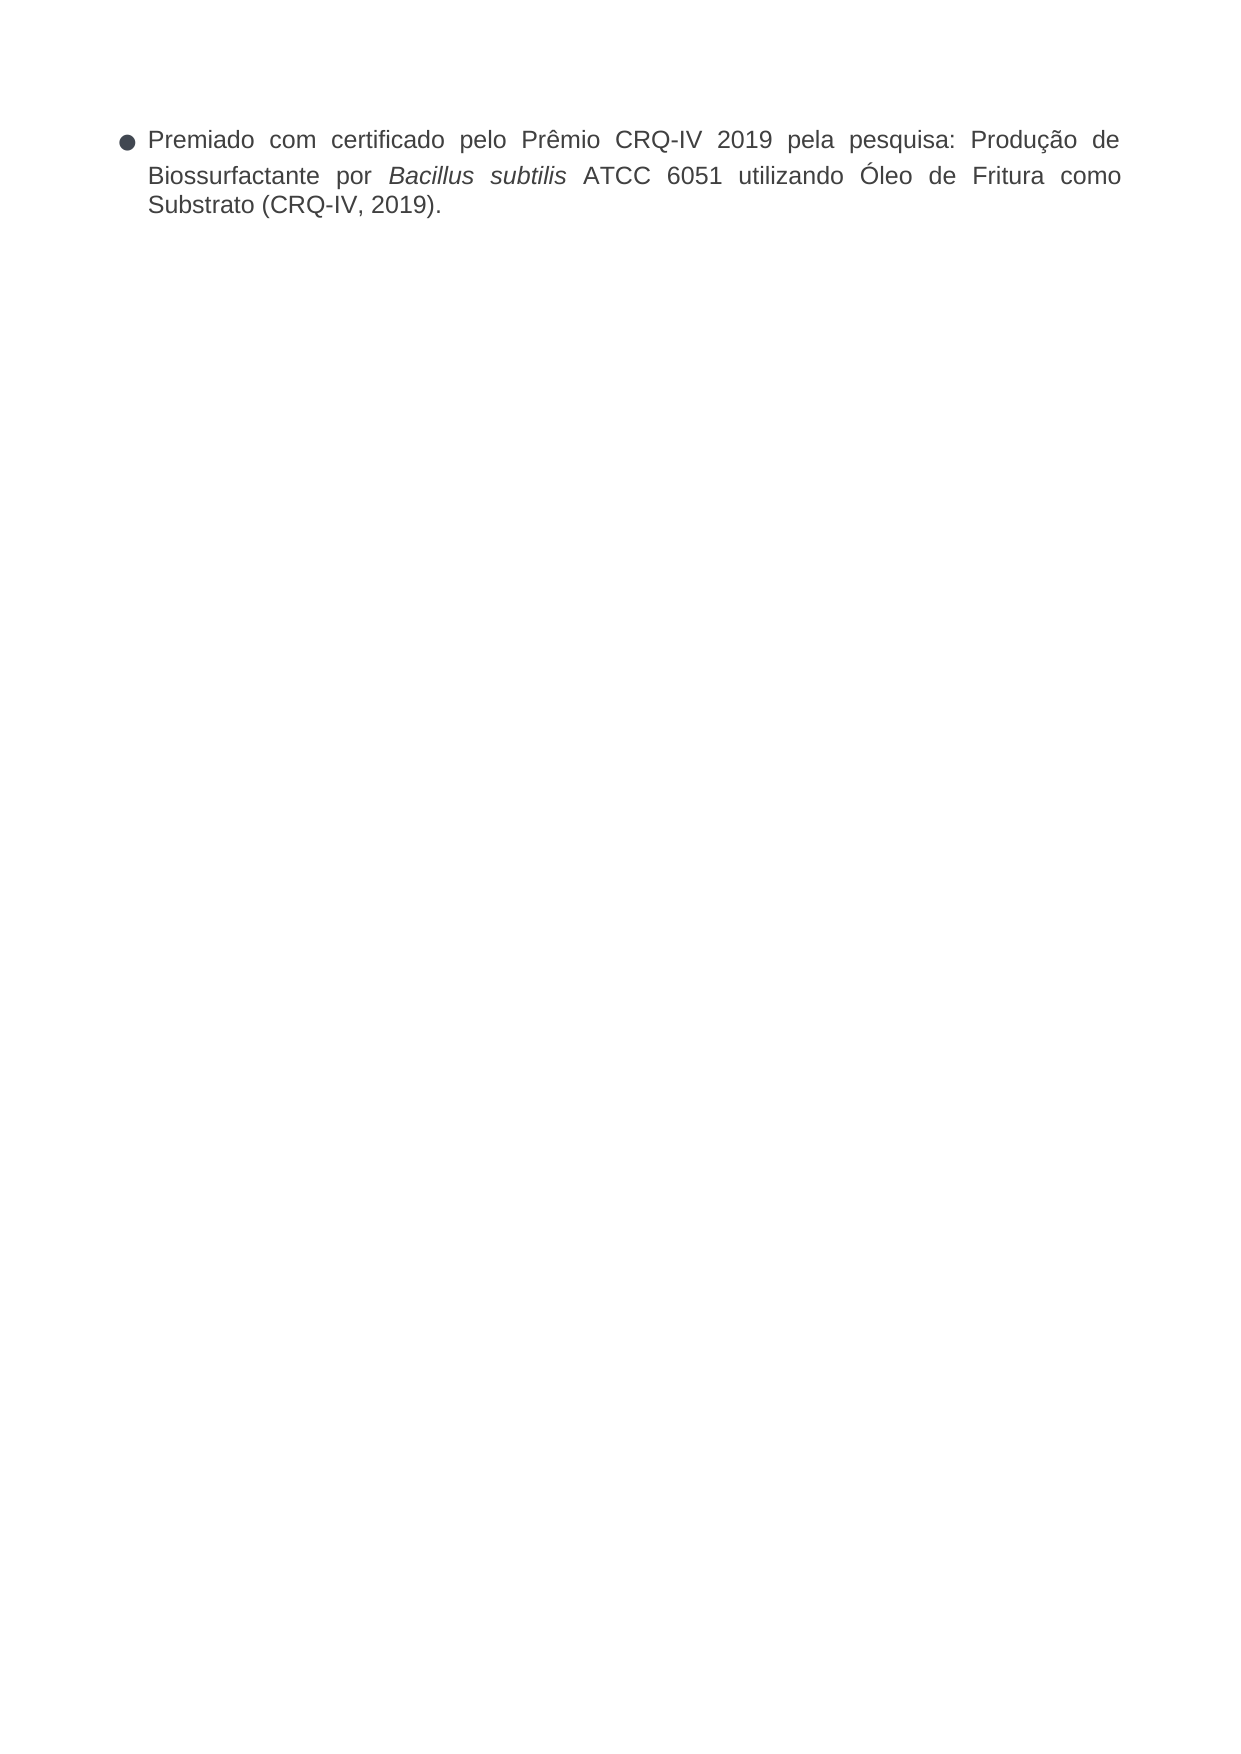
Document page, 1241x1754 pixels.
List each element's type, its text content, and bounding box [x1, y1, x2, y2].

list Premiado com certificado pelo Prêmio CRQ-IV 2019 pela pesquisa: Produção de Biossurfactante por Bacillus subtilis ATCC 6051 utilizando Óleo de Fritura como Substrato (CRQ-IV, 2019). [118, 118, 1122, 218]
